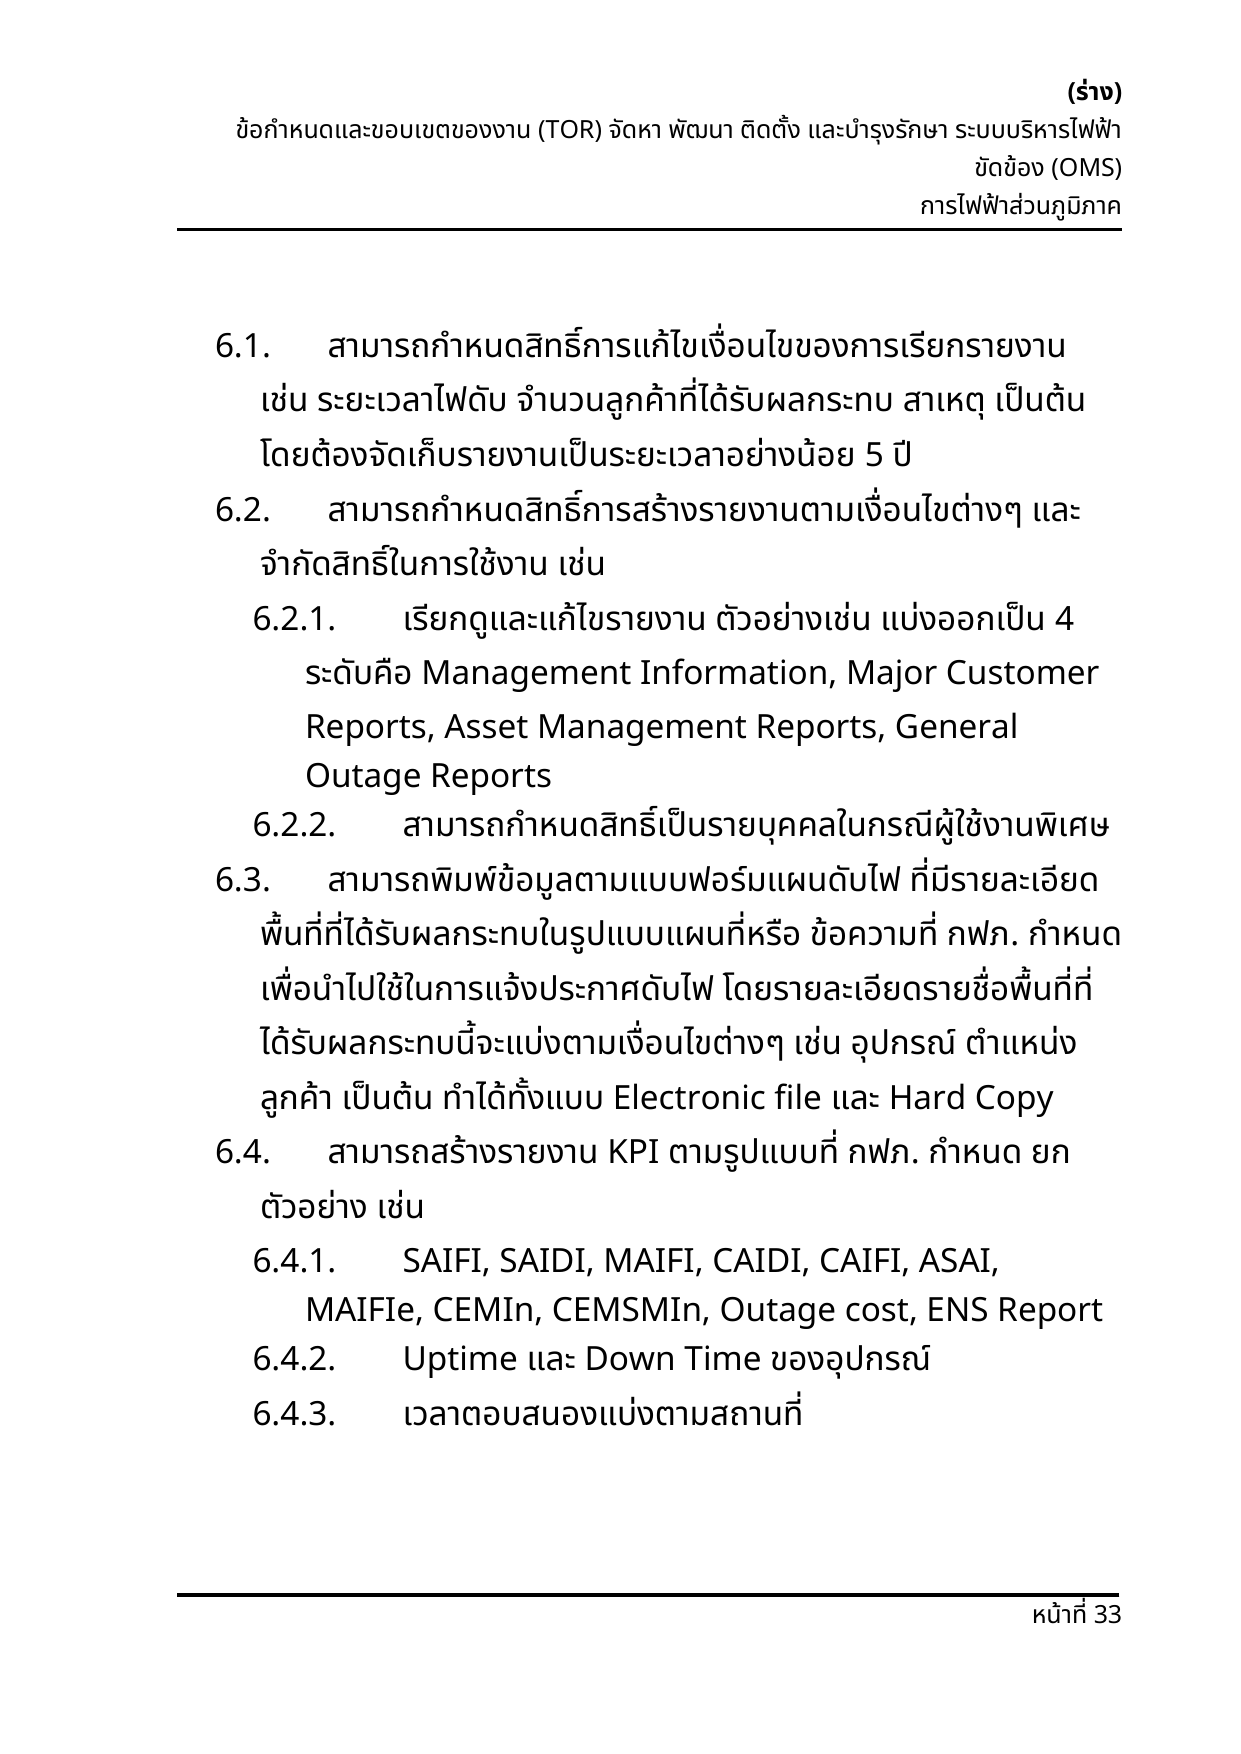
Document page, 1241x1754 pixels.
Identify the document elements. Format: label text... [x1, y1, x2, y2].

list SAIFI, SAIDI, MAIFI, CAIDI, CAIFI, ASAI, MAIFIe, CEMIn, CEMSMIn, Outage cost, ENS Report [252, 1237, 1122, 1331]
list เรียกดูและแก้ไขรายงาน ตัวอย่างเช่น แบ่งออกเป็น 4 ระดับคือ Management Information, Major Customer Reports, Asset Management Reports, General Outage Reports [252, 594, 1122, 797]
list สามารถสร้างรายงาน KPI ตามรูปแบบที่ กฟภ. กำหนด ยกตัวอย่าง เช่น [215, 1128, 1122, 1233]
list สามารถพิมพ์ข้อมูลตามแบบฟอร์มแผนดับไฟ ที่มีรายละเอียดพื้นที่ที่ได้รับผลกระทบในรูปแบบแผนที่หรือ ข้อความที่ กฟภ. กำหนด เพื่อนำไปใช้ในการแจ้งประกาศดับไฟ โดยรายละเอียดรายชื่อพื้นที่ที่ได้รับผลกระทบนี้จะแบ่งตามเงื่อนไขต่างๆ เช่น อุปกรณ์ ตำแหน่ง ลูกค้า เป็นต้น ทำได้ทั้งแบบ Electronic file และ Hard Copy [215, 856, 1122, 1124]
list สามารถกำหนดสิทธิ์การแก้ไขเงื่อนไขของการเรียกรายงาน เช่น ระยะเวลาไฟดับ จำนวนลูกค้าที่ได้รับผลกระทบ สาเหตุ เป็นต้น โดยต้องจัดเก็บรายงานเป็นระยะเวลาอย่างน้อย 5 ปี [215, 322, 1122, 481]
list Uptime และ Down Time ของอุปกรณ์ [252, 1335, 1122, 1386]
list สามารถกำหนดสิทธิ์การสร้างรายงานตามเงื่อนไขต่างๆ และจำกัดสิทธิ์ในการใช้งาน เช่น [215, 485, 1122, 590]
list สามารถกำหนดสิทธิ์เป็นรายบุคคลในกรณีผู้ใช้งานพิเศษ [252, 801, 1122, 852]
list เวลาตอบสนองแบ่งตามสถานที่ [252, 1389, 1122, 1440]
